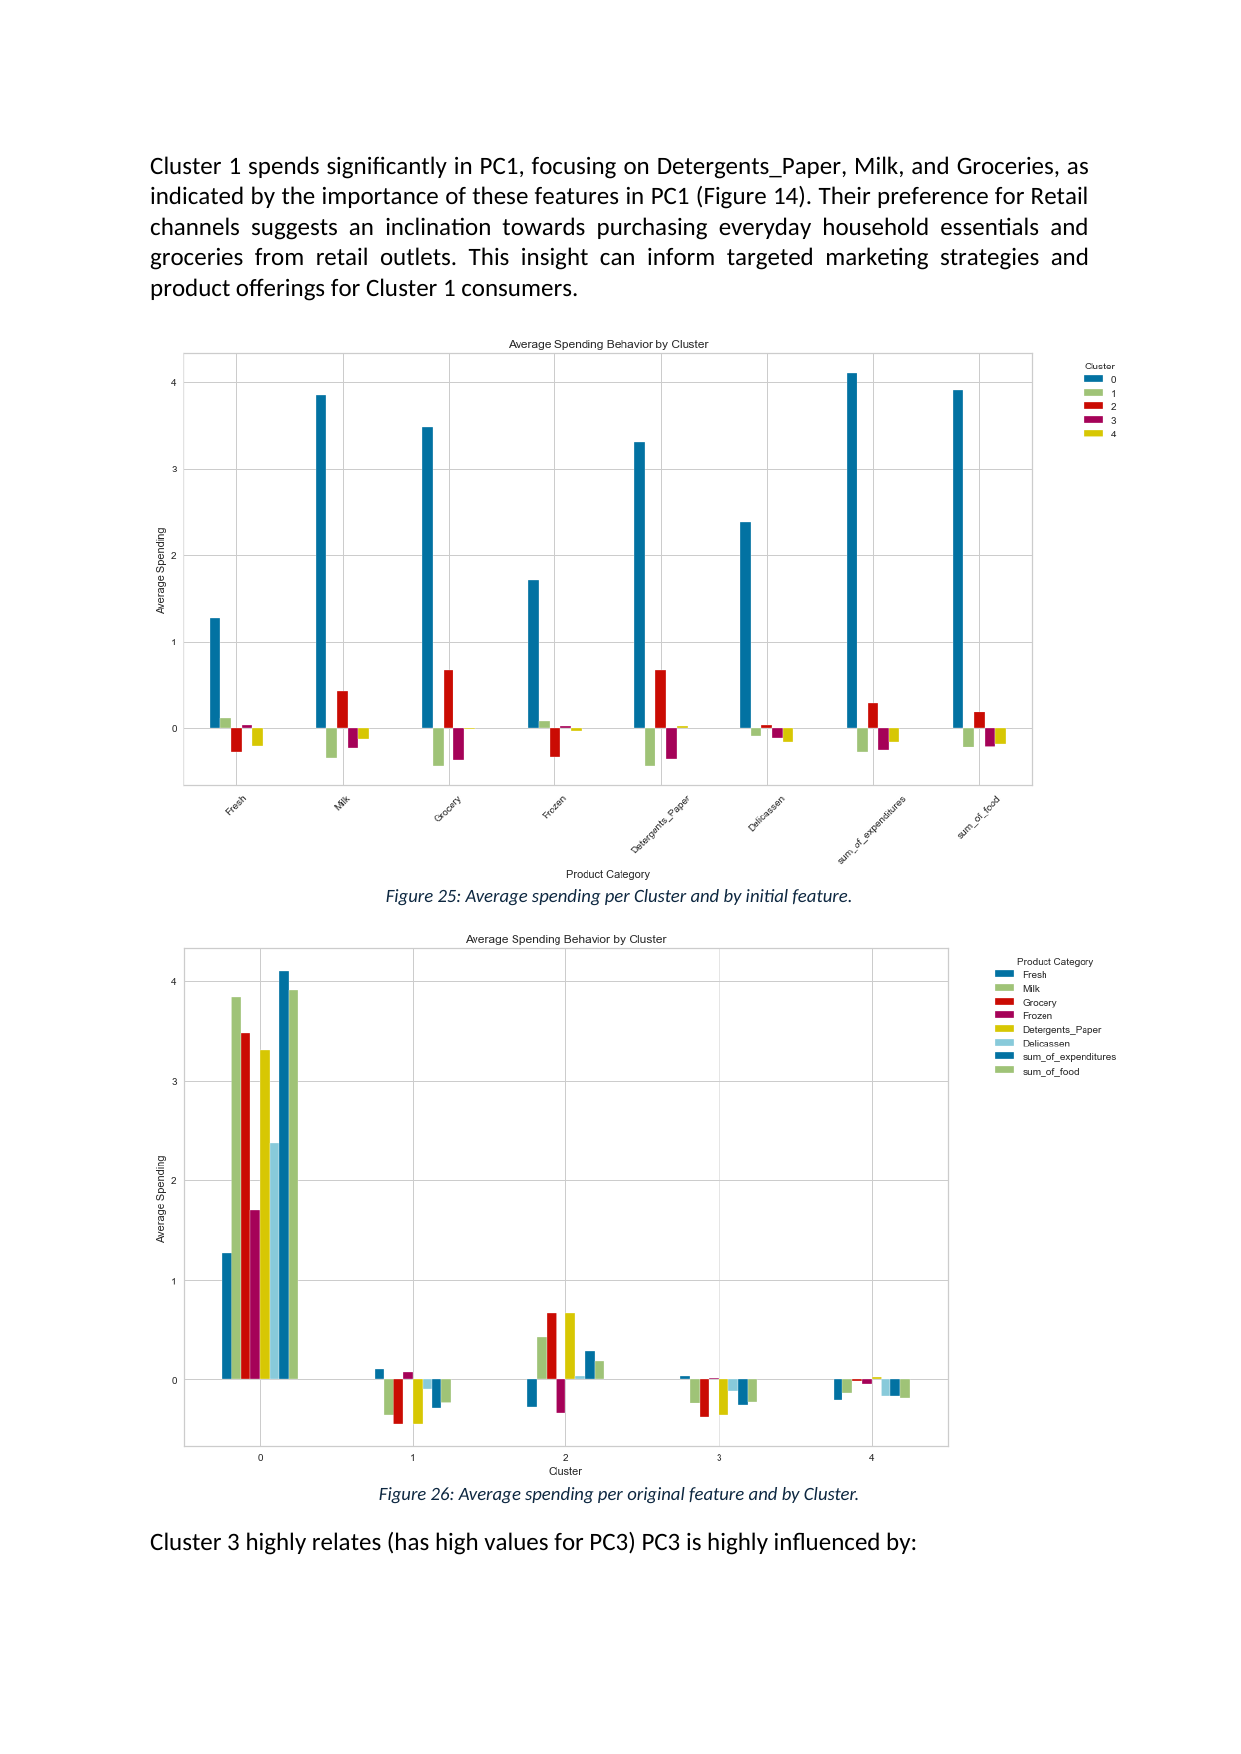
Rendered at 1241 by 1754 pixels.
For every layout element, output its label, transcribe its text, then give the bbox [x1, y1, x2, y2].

picture [150, 928, 1125, 1482]
picture [150, 333, 1125, 885]
text Figure 26: Average spending per original feature and by Cluster. [150, 1482, 1090, 1505]
text Cluster 1 spends significantly in PC1, focusing on Detergents_Paper, Milk, and Groceries, as indicated by the importance of these features in PC1 (Figure 14). Their preference for Retail channels suggests an inclination towards purchasing everyday household essentials and groceries from retail outlets. This insight can inform targeted marketing strategies and product offerings for Cluster 1 consumers. [150, 150, 1090, 303]
text Figure 25: Average spending per Cluster and by initial feature. [150, 885, 1090, 907]
text Cluster 3 highly relates (has high values for PC3) PC3 is highly influenced by: [150, 1526, 1090, 1556]
